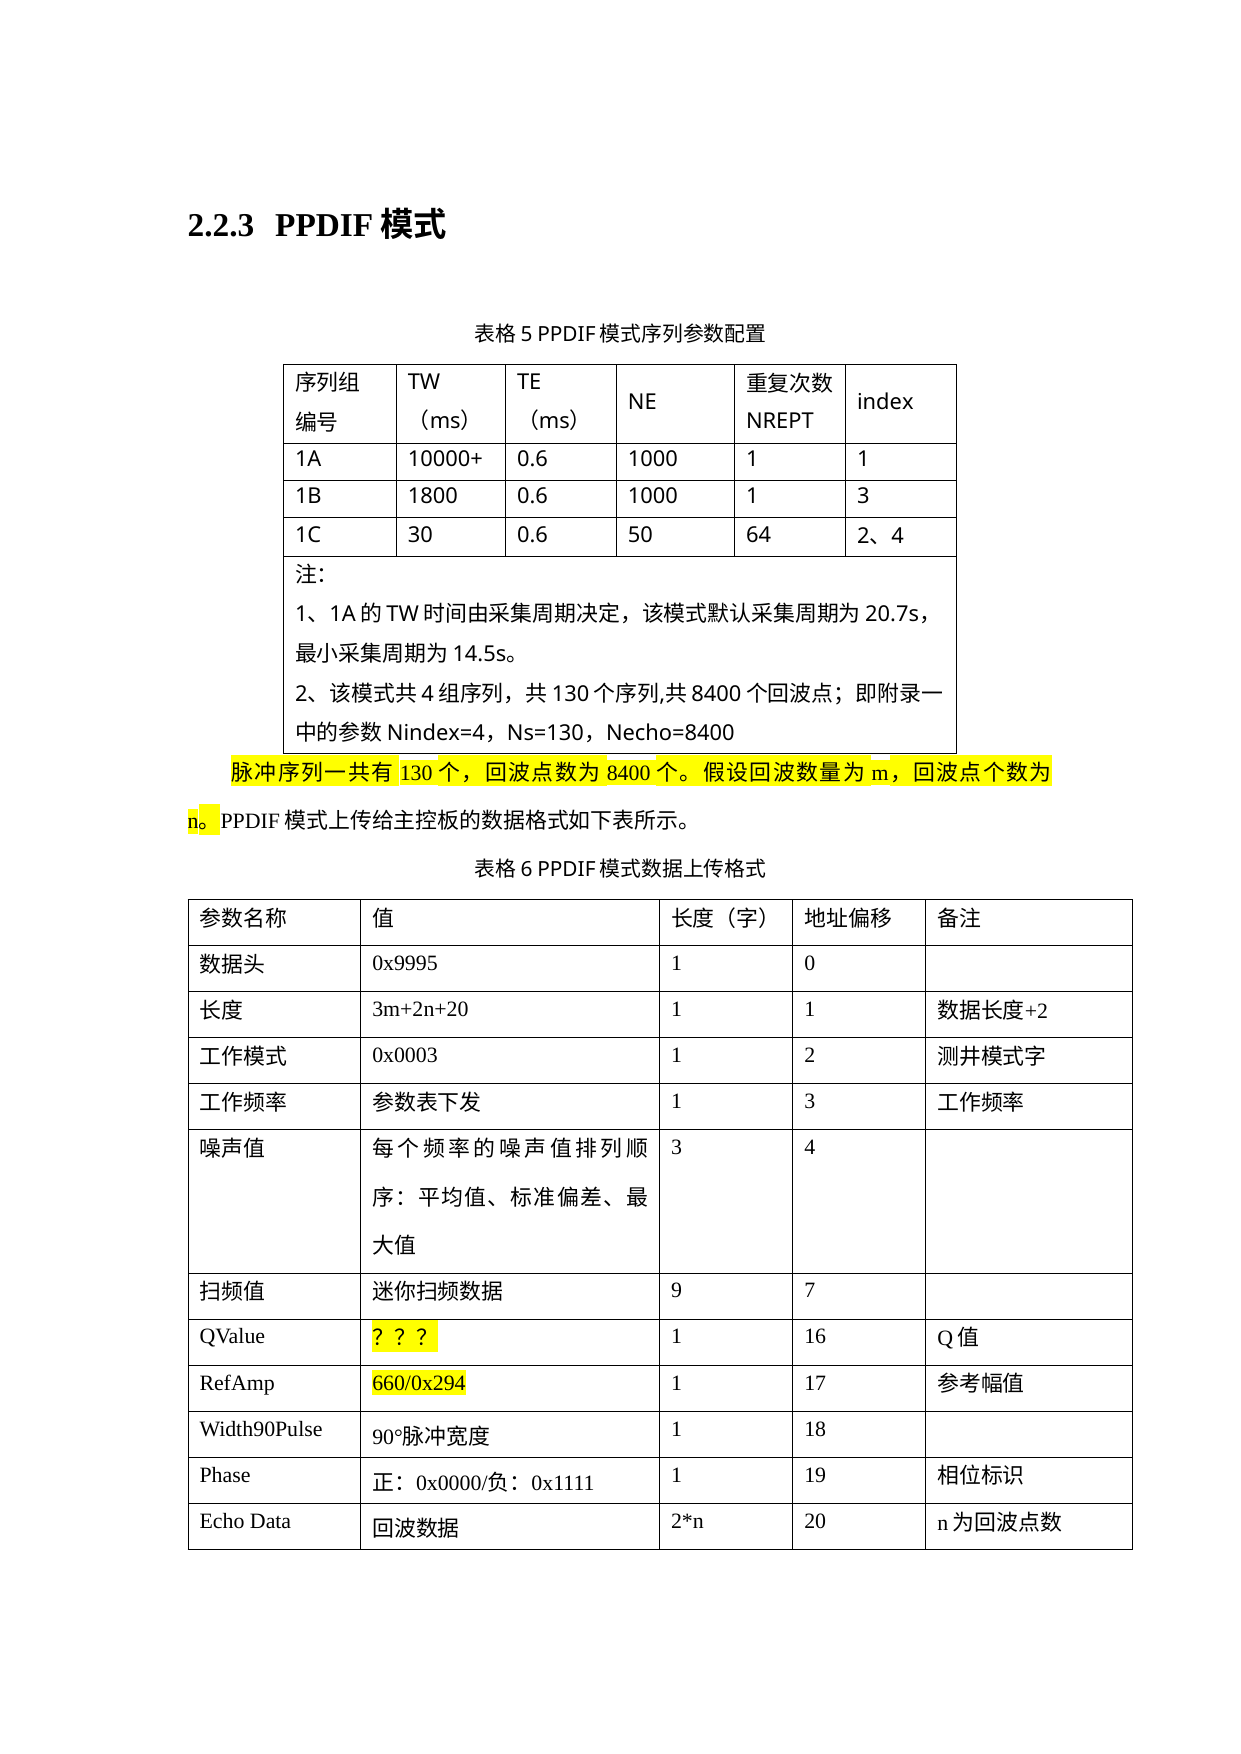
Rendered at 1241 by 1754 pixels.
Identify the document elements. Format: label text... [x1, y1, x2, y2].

table_cell 0.6 [506, 518, 616, 556]
table_cell 0.6 [506, 481, 616, 517]
table_cell [926, 1274, 1132, 1319]
table_cell 1000 [617, 444, 734, 479]
table_cell RefAmp [189, 1366, 360, 1411]
table_cell 数据长度+2 [926, 992, 1132, 1037]
table_cell 10000+ [397, 444, 505, 479]
table_cell n为回波点数 [926, 1504, 1132, 1549]
table_header 地址偏移 [793, 900, 925, 945]
text 表格 5 PPDIF模式序列参数配置 [187, 316, 1053, 349]
table_cell 2、4 [846, 518, 956, 556]
table_cell 1 [660, 1412, 792, 1457]
table_cell 18 [793, 1412, 925, 1457]
table_cell 19 [793, 1458, 925, 1503]
table_header 备注 [926, 900, 1132, 945]
table_cell 20 [793, 1504, 925, 1549]
table_cell 工作模式 [189, 1038, 360, 1083]
table_cell 0.6 [506, 444, 616, 479]
table_cell 9 [660, 1274, 792, 1319]
table_cell 64 [735, 518, 845, 556]
table_cell 16 [793, 1320, 925, 1365]
table_cell 1000 [617, 481, 734, 517]
table_cell 1 [735, 444, 845, 479]
table_cell 数据头 [189, 946, 360, 991]
table_cell Echo Data [189, 1504, 360, 1549]
table_cell 660/0x294 [361, 1366, 659, 1411]
table_cell 30 [397, 518, 505, 556]
table_cell 1800 [397, 481, 505, 517]
table_cell 参数表下发 [361, 1084, 659, 1129]
table_cell 扫频值 [189, 1274, 360, 1319]
table_cell 注： 1、1A的TW时间由采集周期决定，该模式默认采集周期为20.7s，最小采集周期为14.5s。 2、该模式共4组序列，共130个序列,共8400个回波点；即附录一中的参数Nindex=4，Ns=130，Necho=8400 [284, 557, 956, 753]
table_cell 4 [793, 1130, 925, 1273]
table_cell 2*n [660, 1504, 792, 1549]
table_cell 90°脉冲宽度 [361, 1412, 659, 1457]
table_cell 3 [793, 1084, 925, 1129]
table_cell 3 [660, 1130, 792, 1273]
table_cell 1B [284, 481, 396, 517]
table_cell 长度 [189, 992, 360, 1037]
table_cell 测井模式字 [926, 1038, 1132, 1083]
text 脉冲序列一共有130个，回波点数为8400个。假设回波数量为m，回波点个数为n。PPDIF模式上传给主控板的数据格式如下表所示。 [187, 754, 1053, 836]
table_cell Phase [189, 1458, 360, 1503]
table_cell 3m+2n+20 [361, 992, 659, 1037]
table_cell 7 [793, 1274, 925, 1319]
table_header 重复次数 NREPT [735, 365, 845, 442]
table_cell 1 [660, 1084, 792, 1129]
table_cell [926, 946, 1132, 991]
table_cell 1 [660, 946, 792, 991]
table_cell 1 [660, 1320, 792, 1365]
table_cell 1 [846, 444, 956, 479]
table_cell 工作频率 [926, 1084, 1132, 1129]
table_cell 1 [660, 1038, 792, 1083]
table_cell 0 [793, 946, 925, 991]
table_cell 正：0x0000/负：0x1111 [361, 1458, 659, 1503]
table_header 长度（字） [660, 900, 792, 945]
table_cell 1C [284, 518, 396, 556]
table_cell 噪声值 [189, 1130, 360, 1273]
table_cell Q值 [926, 1320, 1132, 1365]
table_header TE （ms） [506, 365, 616, 442]
table_cell 1 [735, 481, 845, 517]
table_cell 0x0003 [361, 1038, 659, 1083]
table_header TW （ms） [397, 365, 505, 442]
table_cell 50 [617, 518, 734, 556]
table_cell 3 [846, 481, 956, 517]
table_cell 1 [660, 1458, 792, 1503]
table_header 参数名称 [189, 900, 360, 945]
table_cell 1 [793, 992, 925, 1037]
table_cell ？？？ [361, 1320, 659, 1365]
table_header index [846, 365, 956, 442]
table_cell 迷你扫频数据 [361, 1274, 659, 1319]
table_cell 每个频率的噪声值排列顺序：平均值、标准偏差、最大值 [361, 1130, 659, 1273]
table_cell 17 [793, 1366, 925, 1411]
table_header 序列组 编号 [284, 365, 396, 442]
table_cell 1 [660, 1366, 792, 1411]
table_cell 1 [660, 992, 792, 1037]
table_cell 2 [793, 1038, 925, 1083]
table_header NE [617, 365, 734, 442]
table_cell [926, 1130, 1132, 1273]
table_cell 1A [284, 444, 396, 479]
table_cell QValue [189, 1320, 360, 1365]
table_header 值 [361, 900, 659, 945]
text 表格 6 PPDIF模式数据上传格式 [187, 851, 1053, 884]
table_cell [926, 1412, 1132, 1457]
subtitle PPDIF模式 [187, 189, 1053, 254]
table_cell Width90Pulse [189, 1412, 360, 1457]
table_cell 0x9995 [361, 946, 659, 991]
table_cell 相位标识 [926, 1458, 1132, 1503]
table_cell 参考幅值 [926, 1366, 1132, 1411]
table_cell 工作频率 [189, 1084, 360, 1129]
table_cell 回波数据 [361, 1504, 659, 1549]
